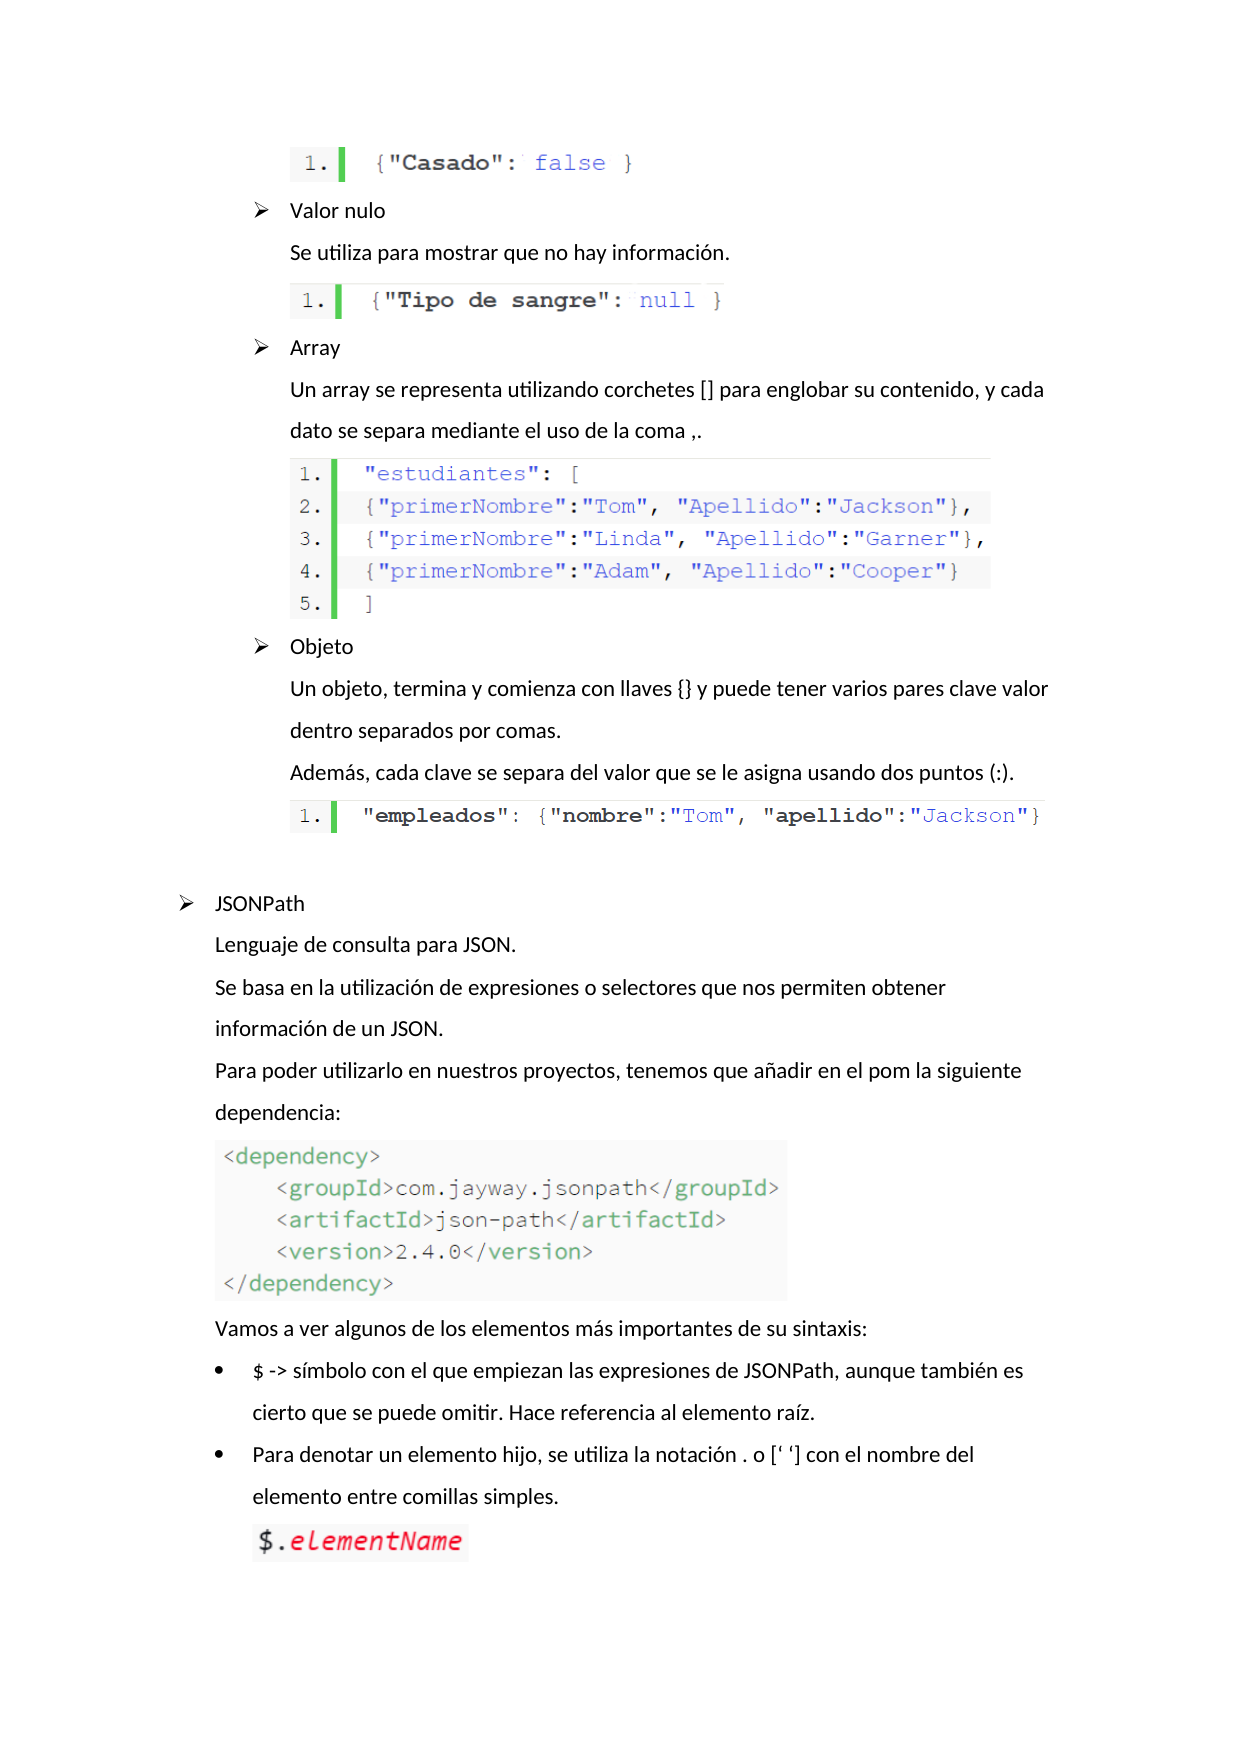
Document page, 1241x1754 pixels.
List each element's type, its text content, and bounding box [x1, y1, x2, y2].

list JSONPath [177, 889, 1063, 917]
list Un array se representa utilizando corchetes [] para englobar su contenido, y cada dato se separa mediante el uso de la coma ,. [290, 375, 1063, 445]
picture [252, 1524, 469, 1562]
list Para poder utilizarlo en nuestros proyectos, tenemos que añadir en el pom la siguiente dependencia: [215, 1057, 1063, 1127]
list Se utiliza para mostrar que no hay información. [290, 238, 1063, 266]
list Lenguaje de consulta para JSON. [215, 931, 1063, 959]
list Además, cada clave se separa del valor que se le asigna usando dos puntos (:). [290, 758, 1063, 786]
list Objeto [252, 632, 1063, 660]
list Vamos a ver algunos de los elementos más importantes de su sintaxis: [215, 1314, 1063, 1343]
list Para denotar un elemento hijo, se utiliza la notación . o [‘ ‘] con el nombre del elemento entre comillas simples. [215, 1441, 1063, 1511]
picture [214, 1140, 788, 1301]
list Valor nulo [252, 196, 1063, 224]
list $ -> símbolo con el que empiezan las expresiones de JSONPath, aunque también es cierto que se puede omitir. Hace referencia al elemento raíz. [215, 1357, 1063, 1427]
picture [289, 458, 991, 619]
list Se basa en la utilización de expresiones o selectores que nos permiten obtener información de un JSON. [215, 973, 1063, 1043]
picture [289, 280, 724, 319]
picture [289, 800, 1045, 833]
picture [289, 147, 642, 182]
list Un objeto, termina y comienza con llaves {} y puede tener varios pares clave valor dentro separados por comas. [290, 674, 1063, 744]
list Array [252, 333, 1063, 361]
